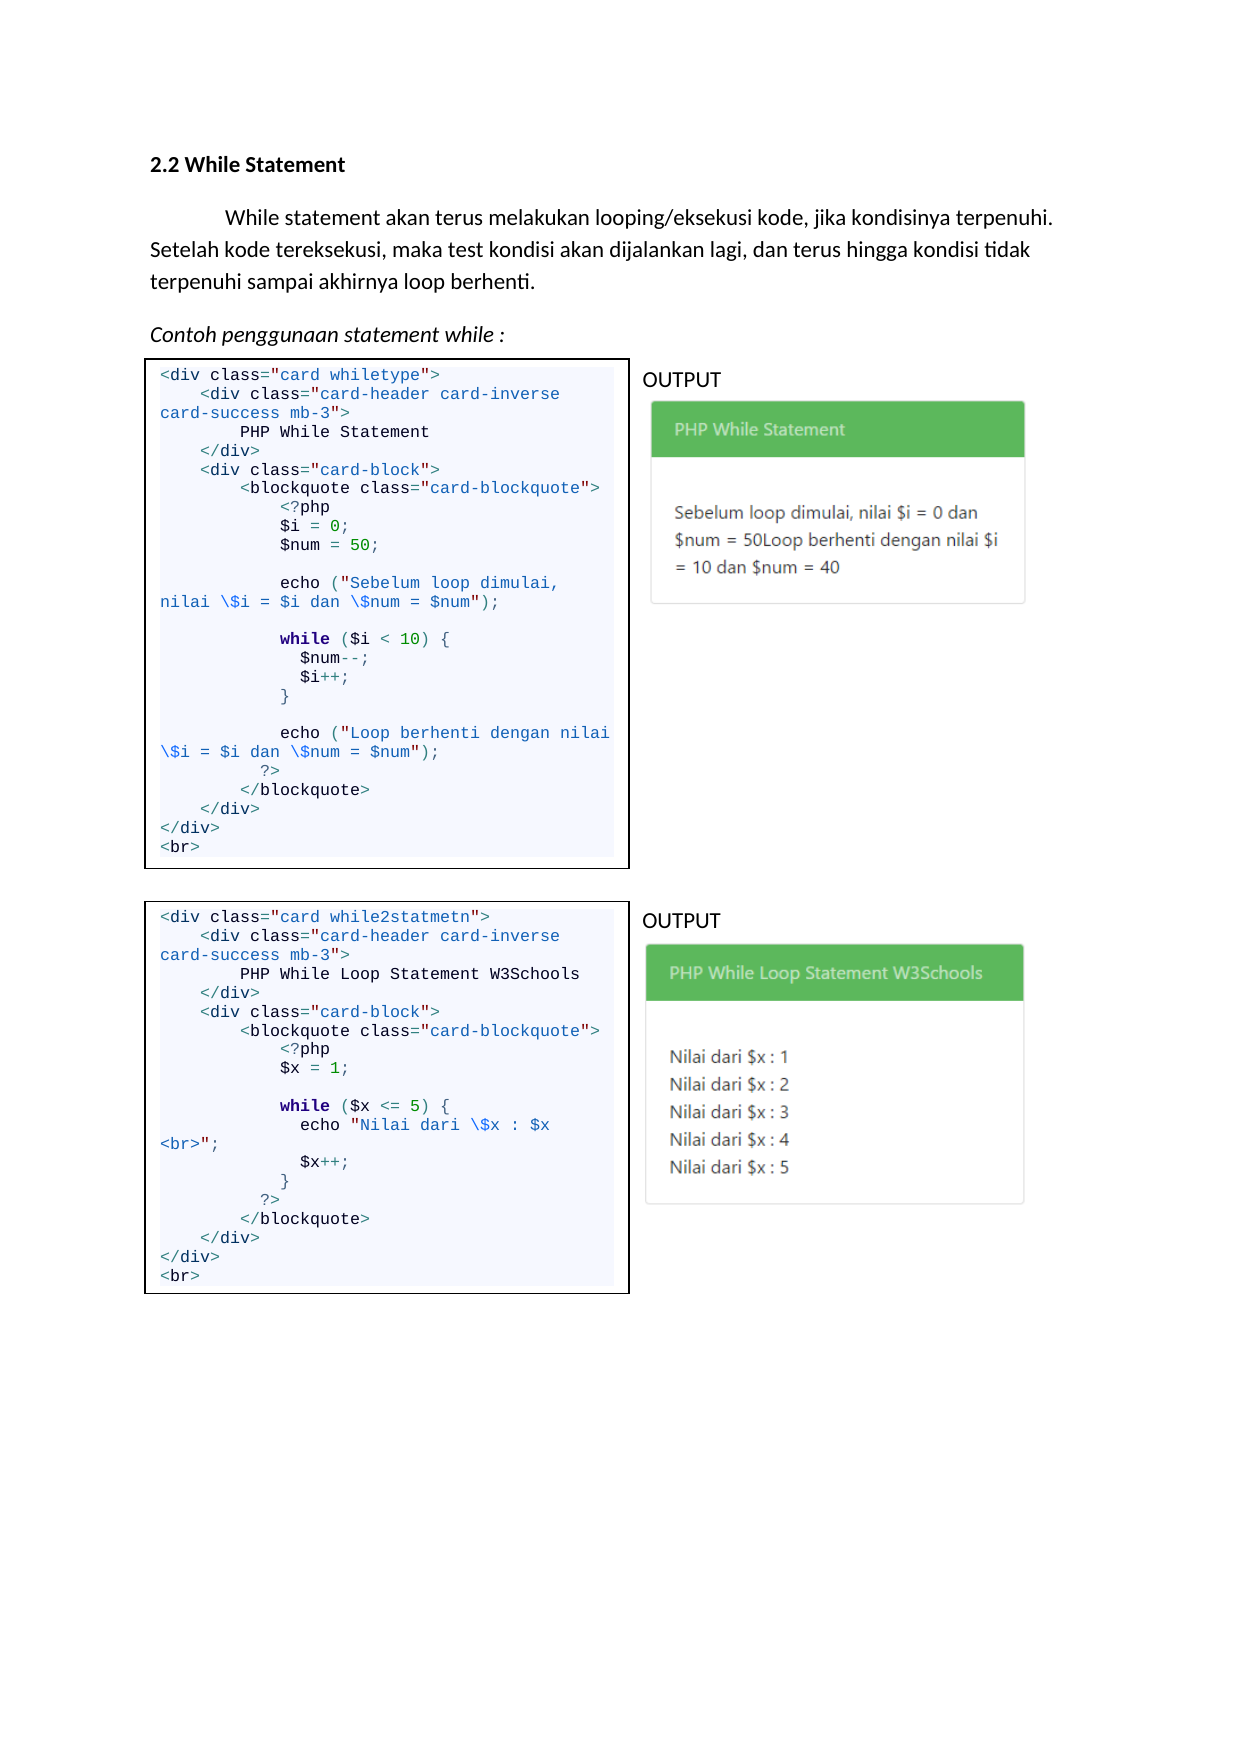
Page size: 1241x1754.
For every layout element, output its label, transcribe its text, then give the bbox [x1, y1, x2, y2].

text While statement akan terus melakukan looping/eksekusi kode, jika kondisinya terpenuhi. Setelah kode tereksekusi, maka test kondisi akan dijalankan lagi, dan terus hingga kondisi tidak terpenuhi sampai akhirnya loop berhenti. [150, 203, 1090, 295]
text 2.2 While Statement [150, 150, 1090, 178]
text Contoh penggunaan statement while : [150, 320, 1090, 348]
